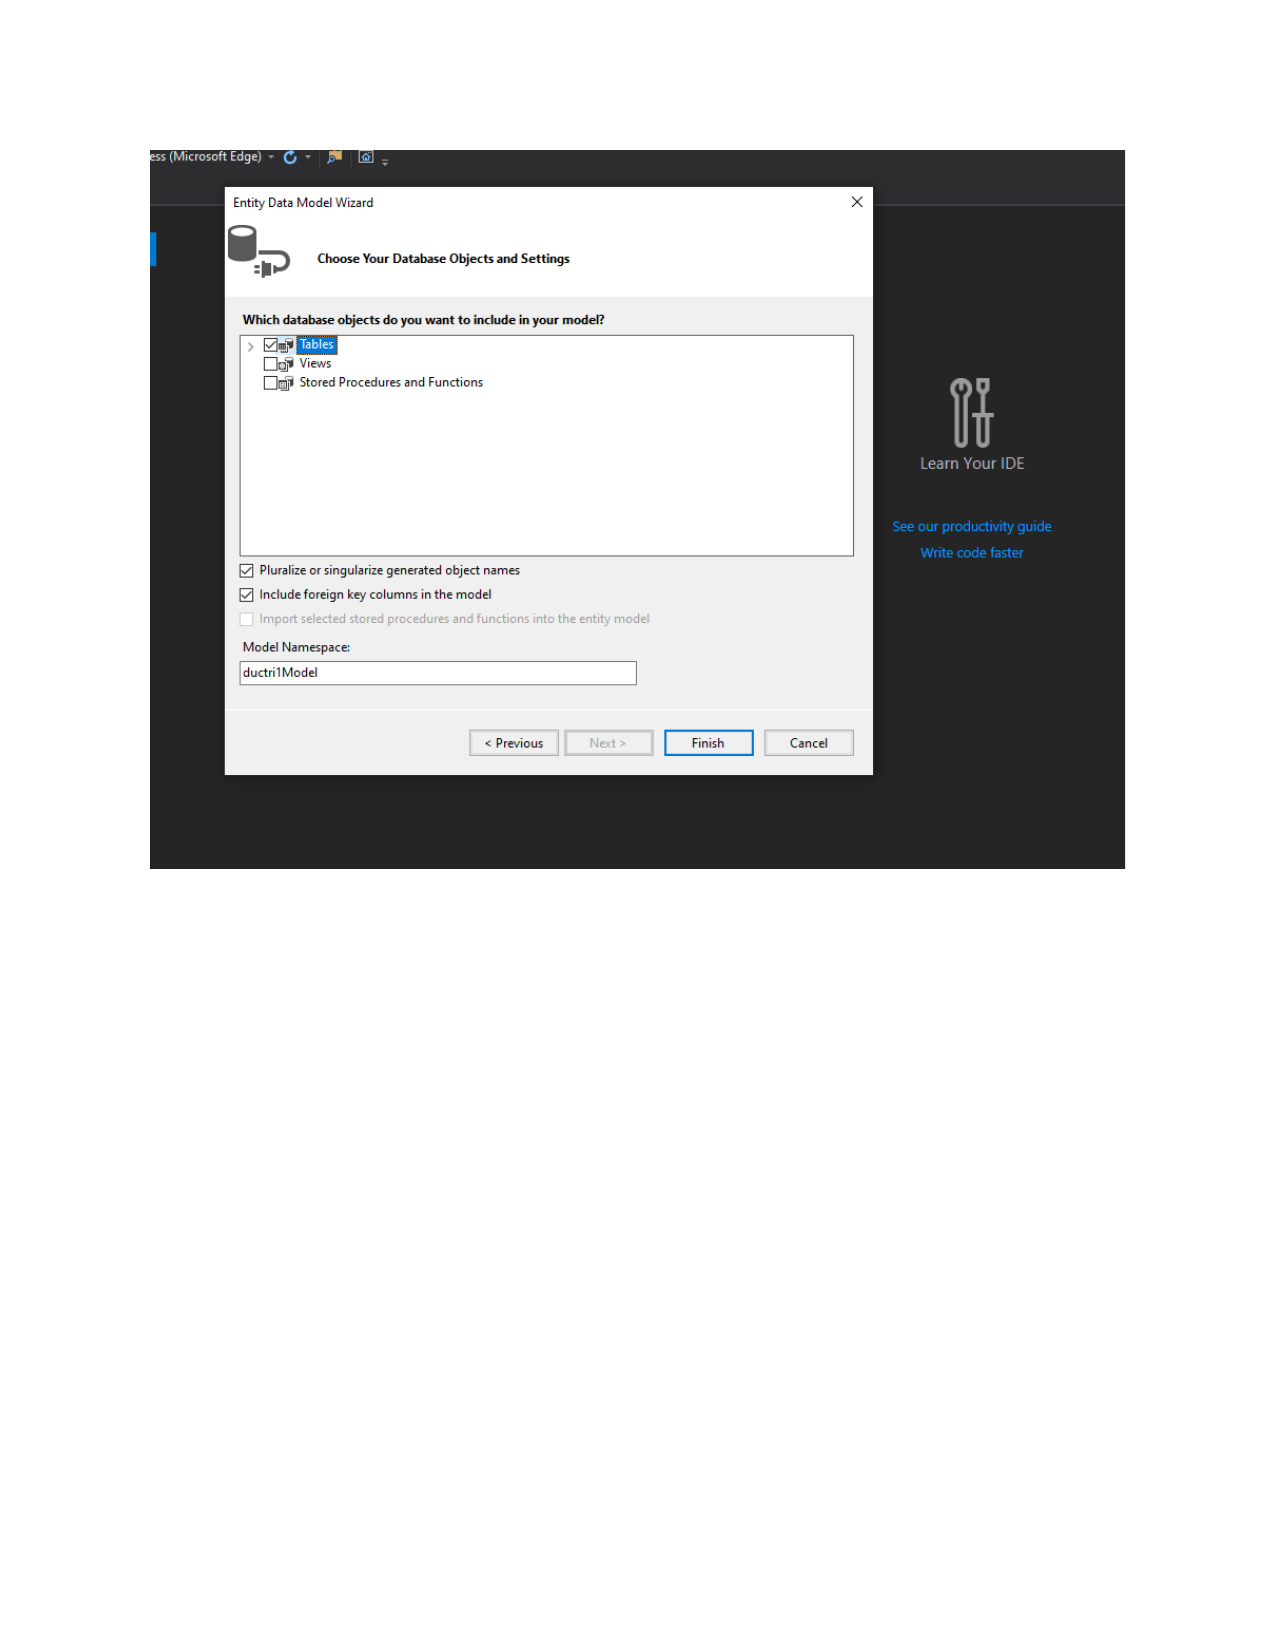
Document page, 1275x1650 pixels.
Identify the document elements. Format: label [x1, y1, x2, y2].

picture [150, 150, 1125, 869]
